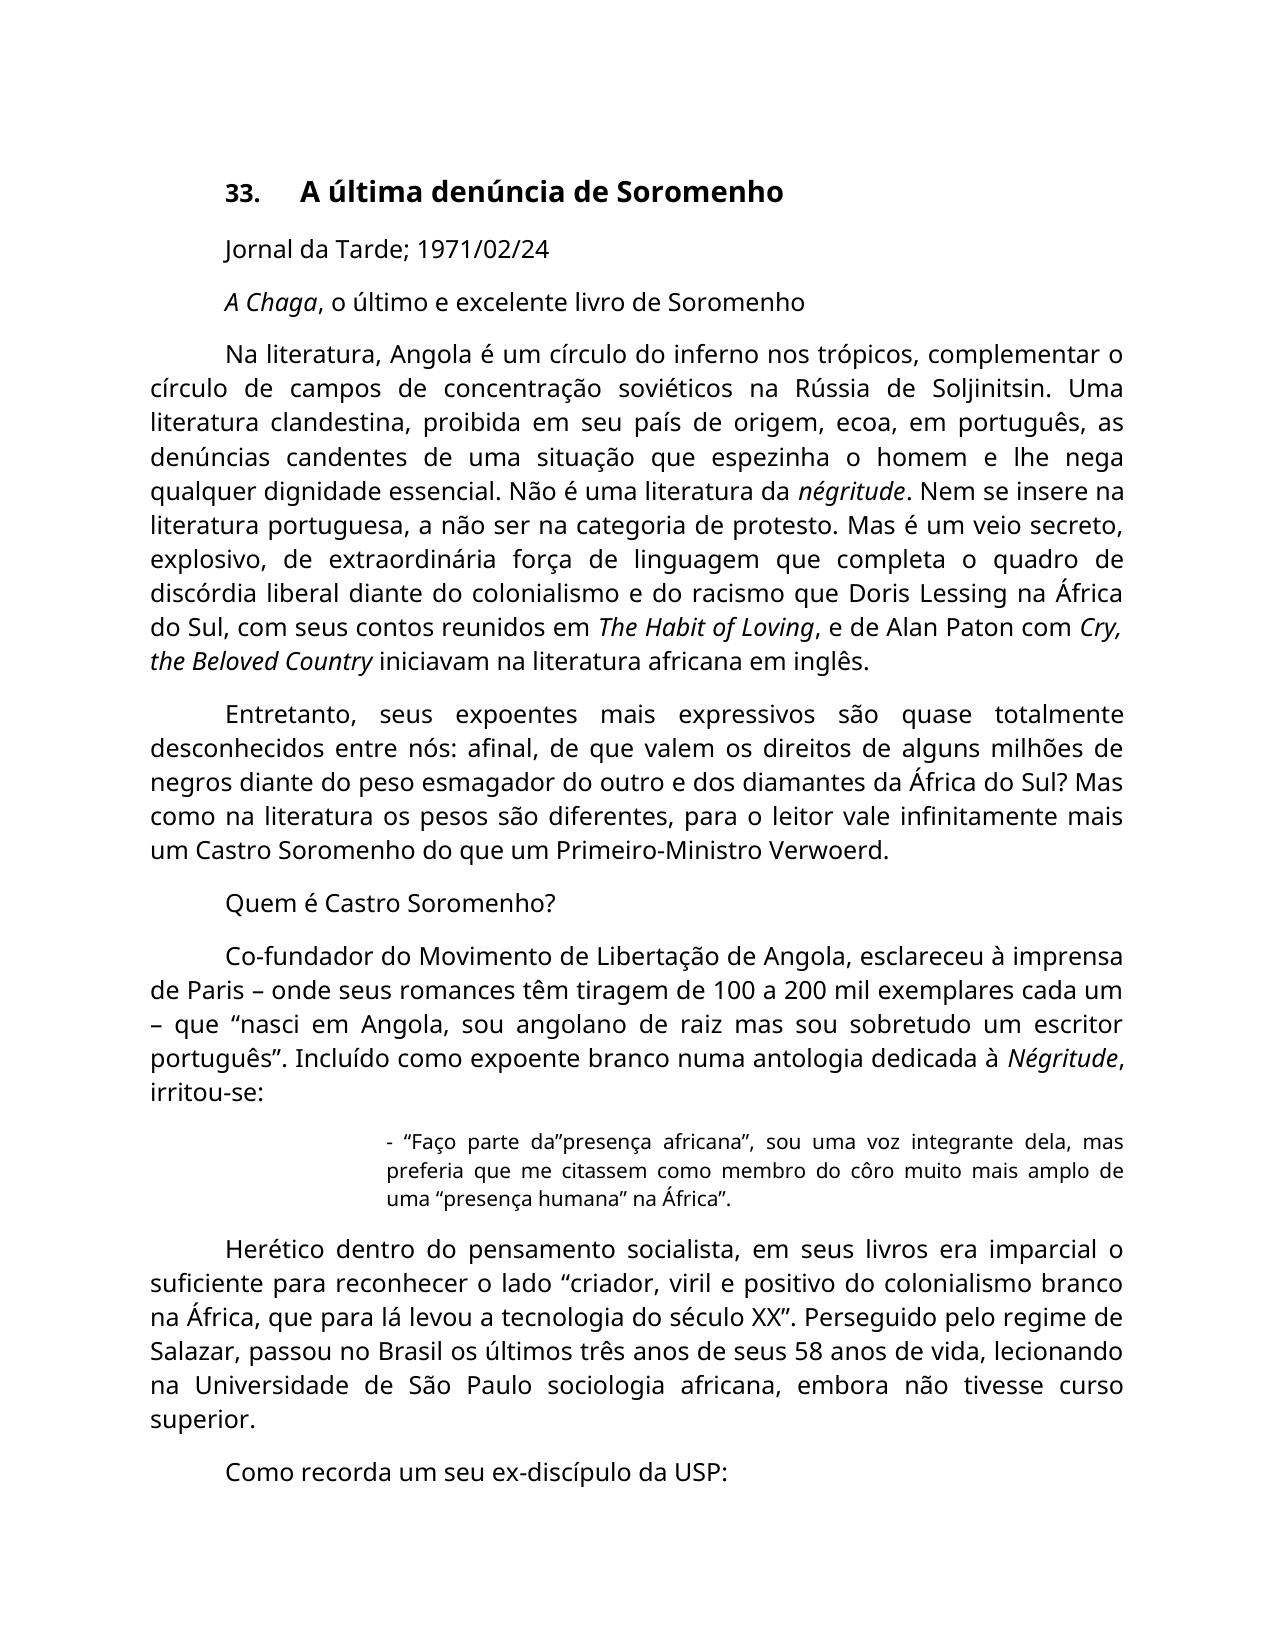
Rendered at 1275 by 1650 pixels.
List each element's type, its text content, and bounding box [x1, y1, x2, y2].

text - “Faço parte da”presença africana”, sou uma voz integrante dela, mas preferia que me citassem como membro do côro muito mais amplo de uma “presença humana” na África”. [386, 1127, 1125, 1213]
subtitle A última denúncia de Soromenho [150, 171, 1125, 211]
text Jornal da Tarde; 1971/02/24 [150, 231, 1125, 265]
text Co-fundador do Movimento de Libertação de Angola, esclareceu à imprensa de Paris – onde seus romances têm tiragem de 100 a 200 mil exemplares cada um – que “nasci em Angola, sou angolano de raiz mas sou sobretudo um escritor português”. Incluído como expoente branco numa antologia dedicada à Négritude, irritou-se: [150, 938, 1125, 1108]
text Entretanto, seus expoentes mais expressivos são quase totalmente desconhecidos entre nós: afinal, de que valem os direitos de alguns milhões de negros diante do peso esmagador do outro e dos diamantes da África do Sul? Mas como na literatura os pesos são diferentes, para o leitor vale infinitamente mais um Castro Soromenho do que um Primeiro-Ministro Verwoerd. [150, 696, 1125, 867]
text Herético dentro do pensamento socialista, em seus livros era imparcial o suficiente para reconhecer o lado “criador, viril e positivo do colonialismo branco na África, que para lá levou a tecnologia do século XX”. Perseguido pelo regime de Salazar, passou no Brasil os últimos três anos de seus 58 anos de vida, lecionando na Universidade de São Paulo sociologia africana, embora não tivesse curso superior. [150, 1231, 1125, 1436]
text A Chaga, o último e excelente livro de Soromenho [150, 284, 1125, 318]
text Na literatura, Angola é um círculo do inferno nos trópicos, complementar o círculo de campos de concentração soviéticos na Rússia de Soljinitsin. Uma literatura clandestina, proibida em seu país de origem, ecoa, em português, as denúncias candentes de uma situação que espezinha o homem e lhe nega qualquer dignidade essencial. Não é uma literatura da négritude. Nem se insere na literatura portuguesa, a não ser na categoria de protesto. Mas é um veio secreto, explosivo, de extraordinária força de linguagem que completa o quadro de discórdia liberal diante do colonialismo e do racismo que Doris Lessing na África do Sul, com seus contos reunidos em The Habit of Loving, e de Alan Paton com Cry, the Beloved Country iniciavam na literatura africana em inglês. [150, 337, 1125, 678]
text Como recorda um seu ex-discípulo da USP: [150, 1454, 1125, 1488]
text Quem é Castro Soromenho? [150, 885, 1125, 919]
